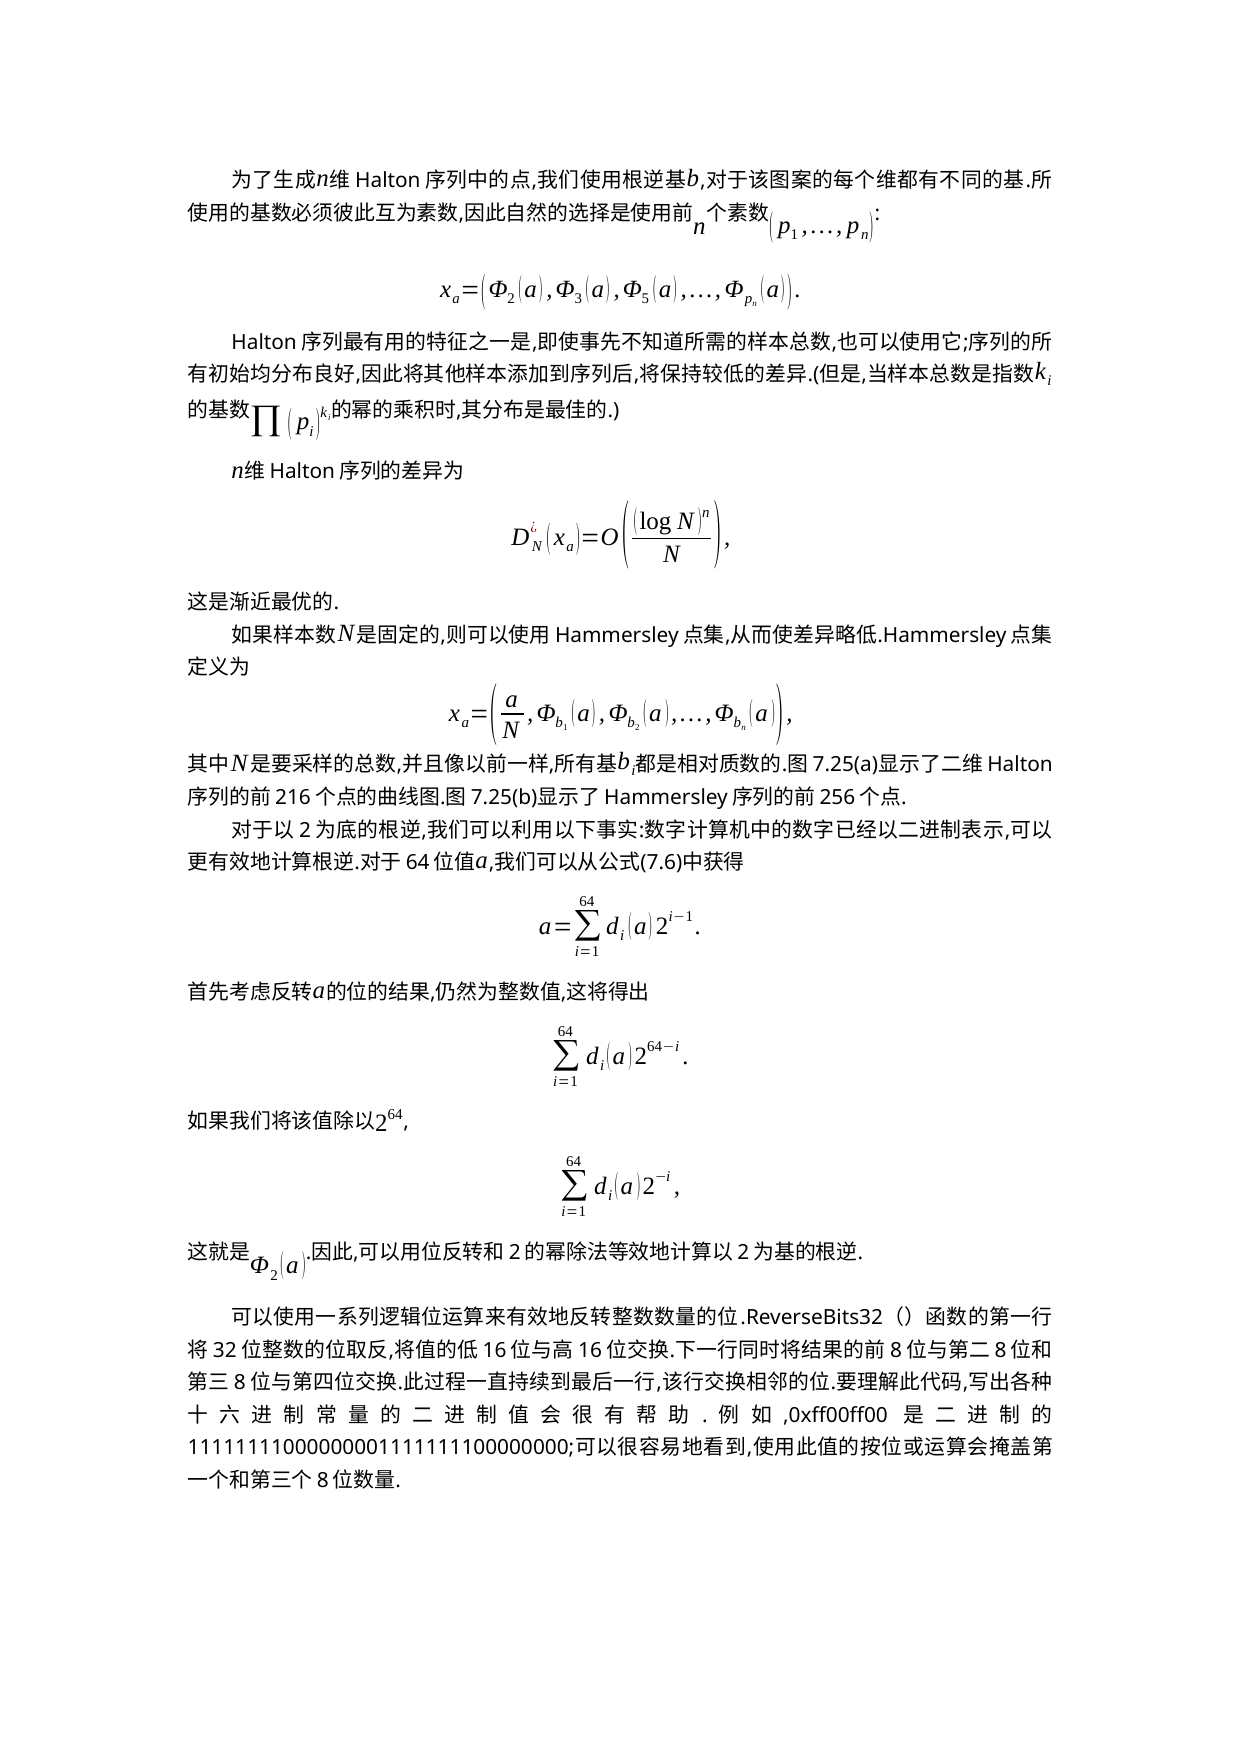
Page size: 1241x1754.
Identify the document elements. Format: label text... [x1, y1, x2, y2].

text 如果我们将该值除以, [187, 1104, 1053, 1137]
text 维Halton序列的差异为 [187, 454, 1053, 487]
text 可以使用一系列逻辑位运算来有效地反转整数数量的位.ReverseBits32（）函数的第一行将32位整数的位取反,将值的低16位与高16位交换.下一行同时将结果的前8位与第二8位和第三8位与第四位交换.此过程一直持续到最后一行,该行交换相邻的位.要理解此代码,写出各种十六进制常量的二进制值会很有帮助.例如,0xff00ff00是二进制的11111111000000001111111100000000;可以很容易地看到,使用此值的按位或运算会掩盖第一个和第三个8位数量. [187, 1299, 1053, 1494]
text 如果样本数是固定的,则可以使用Hammersley点集,从而使差异略低.Hammersley点集定义为 [187, 617, 1053, 682]
text 首先考虑反转的位的结果,仍然为整数值,这将得出 [187, 974, 1053, 1007]
text Halton序列最有用的特征之一是,即使事先不知道所需的样本总数,也可以使用它;序列的所有初始均分布良好,因此将其他样本添加到序列后,将保持较低的差异.(但是,当样本总数是指数的基数的幂的乘积时,其分布是最佳的.) [187, 324, 1053, 454]
text 对于以2为底的根逆,我们可以利用以下事实:数字计算机中的数字已经以二进制表示,可以更有效地计算根逆.对于64位值,我们可以从公式(7.6)中获得 [187, 812, 1053, 877]
text 这就是.因此,可以用位反转和2的幂除法等效地计算以2为基的根逆. [187, 1234, 1053, 1299]
text 其中是要采样的总数,并且像以前一样,所有基都是相对质数的.图7.25(a)显示了二维Halton序列的前216个点的曲线图.图7.25(b)显示了Hammersley序列的前256个点. [187, 747, 1053, 812]
text 为了生成维Halton序列中的点,我们使用根逆基,对于该图案的每个维都有不同的基.所使用的基数必须彼此互为素数,因此自然的选择是使用前个素数: [187, 162, 1053, 259]
text 这是渐近最优的. [187, 584, 1053, 617]
